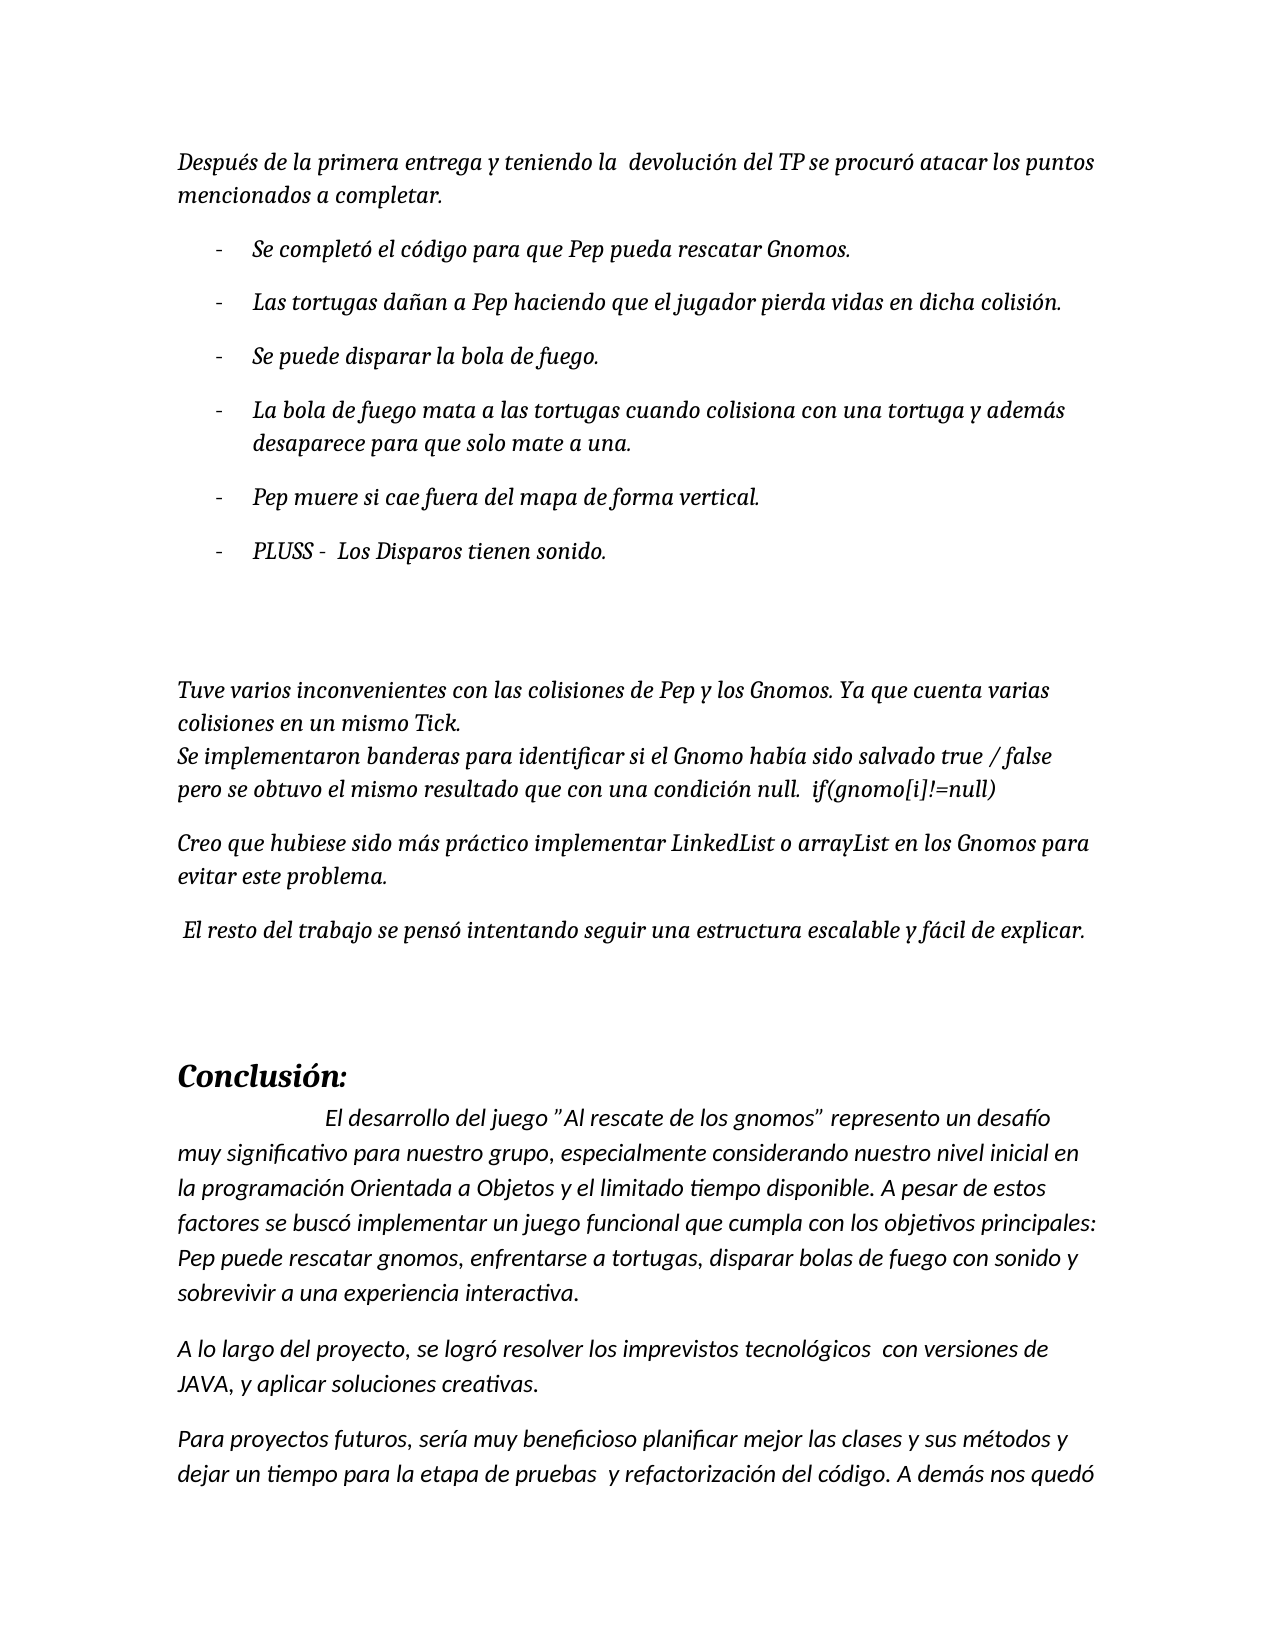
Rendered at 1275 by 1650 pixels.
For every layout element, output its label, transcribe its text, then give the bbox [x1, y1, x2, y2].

subtitle Tuve varios inconvenientes con las colisiones de Pep y los Gnomos. Ya que cuenta varias colisiones en un mismo Tick. Se implementaron banderas para identificar si el Gnomo había sido salvado true / false pero se obtuvo el mismo resultado que con una condición null. if(gnomo[i]!=null) [177, 676, 1098, 804]
subtitle Creo que hubiese sido más práctico implementar LinkedList o arrayList en los Gnomos para evitar este problema. [177, 829, 1098, 891]
subtitle La bola de fuego mata a las tortugas cuando colisiona con una tortuga y además desaparece para que solo mate a una. [215, 396, 1098, 458]
text El desarrollo del juego ”Al rescate de los gnomos” represento un desafío muy significativo para nuestro grupo, especialmente considerando nuestro nivel inicial en la programación Orientada a Objetos y el limitado tiempo disponible. A pesar de estos factores se buscó implementar un juego funcional que cumpla con los objetivos principales: Pep puede rescatar gnomos, enfrentarse a tortugas, disparar bolas de fuego con sonido y sobrevivir a una experiencia interactiva. [177, 1102, 1098, 1307]
subtitle Las tortugas dañan a Pep haciendo que el jugador pierda vidas en dicha colisión. [215, 288, 1098, 317]
subtitle El resto del trabajo se pensó intentando seguir una estructura escalable y fácil de explicar. [177, 916, 1098, 944]
subtitle PLUSS - Los Disparos tienen sonido. [215, 537, 1098, 566]
subtitle Después de la primera entrega y teniendo la devolución del TP se procuró atacar los puntos mencionados a completar. [177, 148, 1098, 209]
text A lo largo del proyecto, se logró resolver los imprevistos tecnológicos con versiones de JAVA, y aplicar soluciones creativas. [177, 1333, 1098, 1398]
subtitle Se puede disparar la bola de fuego. [215, 342, 1098, 371]
subtitle Pep muere si cae fuera del mapa de forma vertical. [215, 483, 1098, 512]
subtitle Se completó el código para que Pep pueda rescatar Gnomos. [215, 234, 1098, 263]
subtitle Conclusión: [177, 1023, 1098, 1096]
